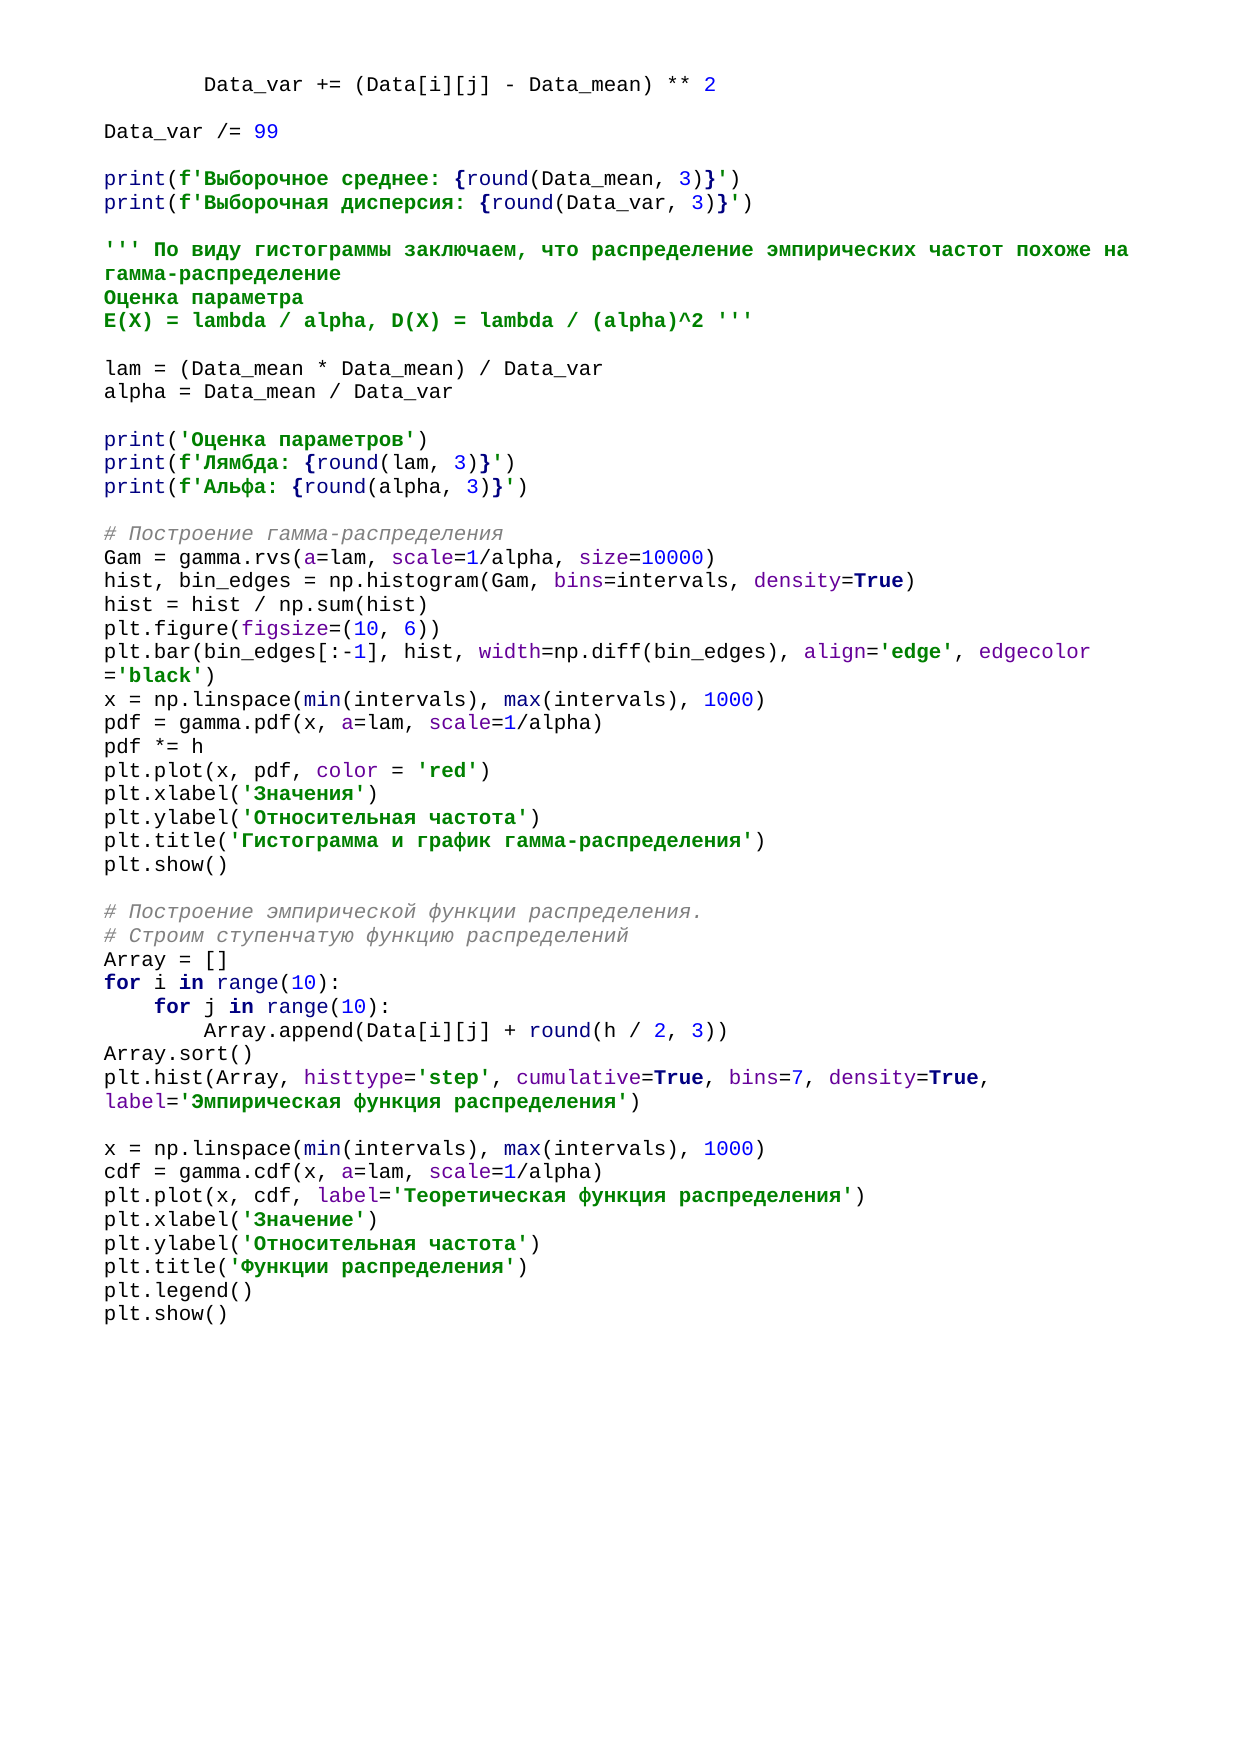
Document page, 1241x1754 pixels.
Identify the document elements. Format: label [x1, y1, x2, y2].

text [103, 74, 1152, 1327]
